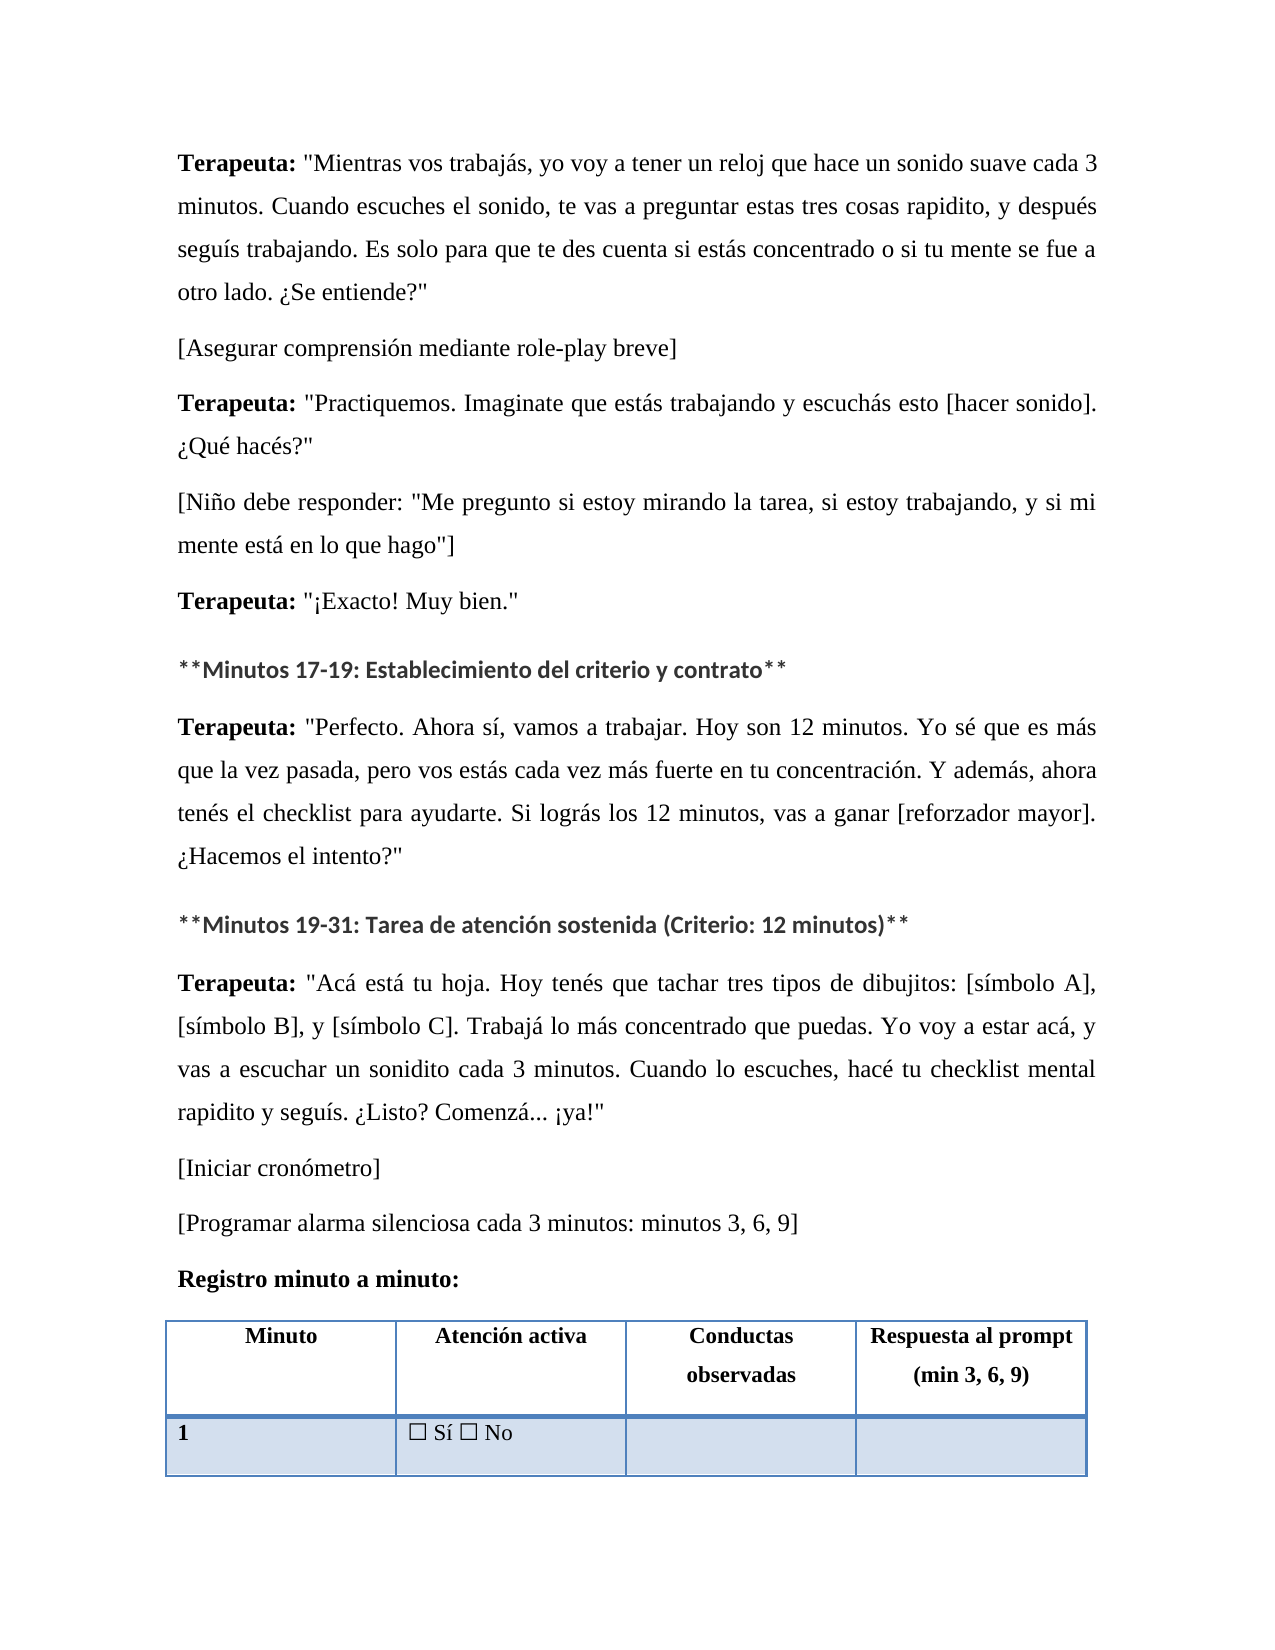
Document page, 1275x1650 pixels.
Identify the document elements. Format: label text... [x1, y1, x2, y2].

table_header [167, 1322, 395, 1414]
text [Asegurar comprensión mediante role-play breve] [177, 333, 1098, 361]
text Terapeuta: "Mientras vos trabajás, yo voy a tener un reloj que hace un sonido suave cada 3 minutos. Cuando escuches el sonido, te vas a preguntar estas tres cosas rapidito, y después seguís trabajando. Es solo para que te des cuenta si estás concentrado o si tu mente se fue a otro lado. ¿Se entiende?" [177, 148, 1098, 306]
text Registro minuto a minuto: [177, 1264, 1098, 1293]
text [Niño debe responder: "Me pregunto si estoy mirando la tarea, si estoy trabajando, y si mi mente está en lo que hago"] [177, 487, 1098, 559]
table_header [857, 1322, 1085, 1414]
text Terapeuta: "Practiquemos. Imaginate que estás trabajando y escuchás esto [hacer sonido]. ¿Qué hacés?" [177, 388, 1098, 460]
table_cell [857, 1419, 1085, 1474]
text Terapeuta: "¡Exacto! Muy bien." [177, 586, 1098, 614]
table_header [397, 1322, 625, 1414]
text Terapeuta: "Perfecto. Ahora sí, vamos a trabajar. Hoy son 12 minutos. Yo sé que es más que la vez pasada, pero vos estás cada vez más fuerte en tu concentración. Y además, ahora tenés el checklist para ayudarte. Si lográs los 12 minutos, vas a ganar [reforzador mayor]. ¿Hacemos el intento?" [177, 712, 1098, 870]
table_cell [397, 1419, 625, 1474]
text [Programar alarma silenciosa cada 3 minutos: minutos 3, 6, 9] [177, 1208, 1098, 1237]
subtitle **Minutos 17-19: Establecimiento del criterio y contrato** [177, 654, 1098, 684]
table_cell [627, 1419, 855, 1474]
text [Iniciar cronómetro] [177, 1153, 1098, 1182]
text Terapeuta: "Acá está tu hoja. Hoy tenés que tachar tres tipos de dibujitos: [símbolo A], [símbolo B], y [símbolo C]. Trabajá lo más concentrado que puedas. Yo voy a estar acá, y vas a escuchar un sonidito cada 3 minutos. Cuando lo escuches, hacé tu checklist mental rapidito y seguís. ¿Listo? Comenzá... ¡ya!" [177, 968, 1098, 1126]
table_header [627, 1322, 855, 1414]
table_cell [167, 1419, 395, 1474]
subtitle **Minutos 19-31: Tarea de atención sostenida (Criterio: 12 minutos)** [177, 909, 1098, 940]
